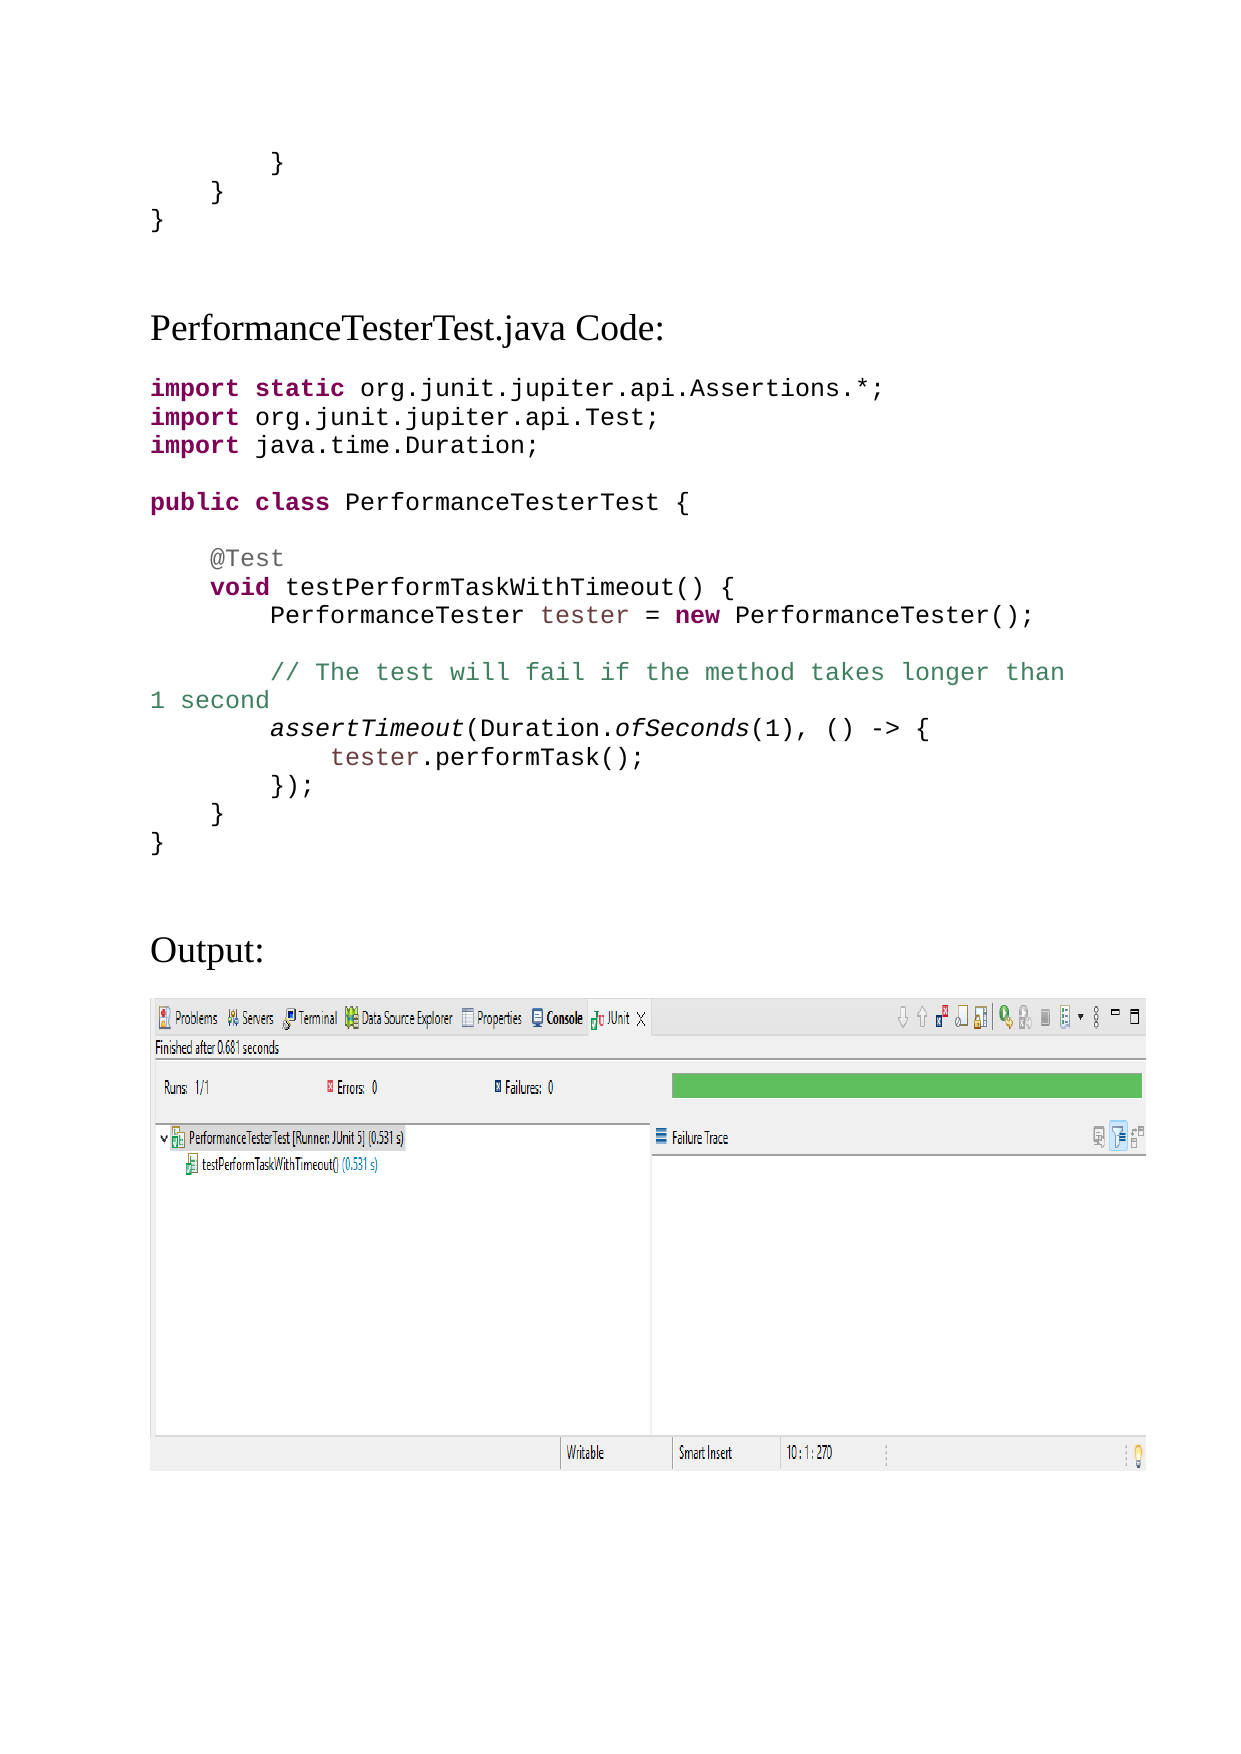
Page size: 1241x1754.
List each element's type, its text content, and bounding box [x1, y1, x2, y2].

text import org.junit.jupiter.api.Test; [150, 404, 1090, 432]
text } [150, 207, 1090, 235]
text // The test will fail if the method takes longer than 1 second [150, 659, 1090, 716]
text public class PerformanceTesterTest { [150, 489, 1090, 517]
text void testPerformTaskWithTimeout() { [150, 574, 1090, 602]
text @Test [150, 546, 1090, 574]
picture [150, 998, 1146, 1471]
text } [150, 150, 1090, 178]
text import static org.junit.jupiter.api.Assertions.*; [150, 376, 1090, 404]
text tester.performTask(); [150, 744, 1090, 772]
text }); [150, 772, 1090, 801]
text } [150, 801, 1090, 829]
text PerformanceTesterTest.java Code: [150, 305, 1090, 348]
text PerformanceTester tester = new PerformanceTester(); [150, 602, 1090, 631]
text } [150, 829, 1090, 857]
text Output: [150, 928, 1090, 971]
text assertTimeout(Duration.ofSeconds(1), () -> { [150, 716, 1090, 744]
text } [150, 178, 1090, 207]
text import java.time.Duration; [150, 432, 1090, 461]
